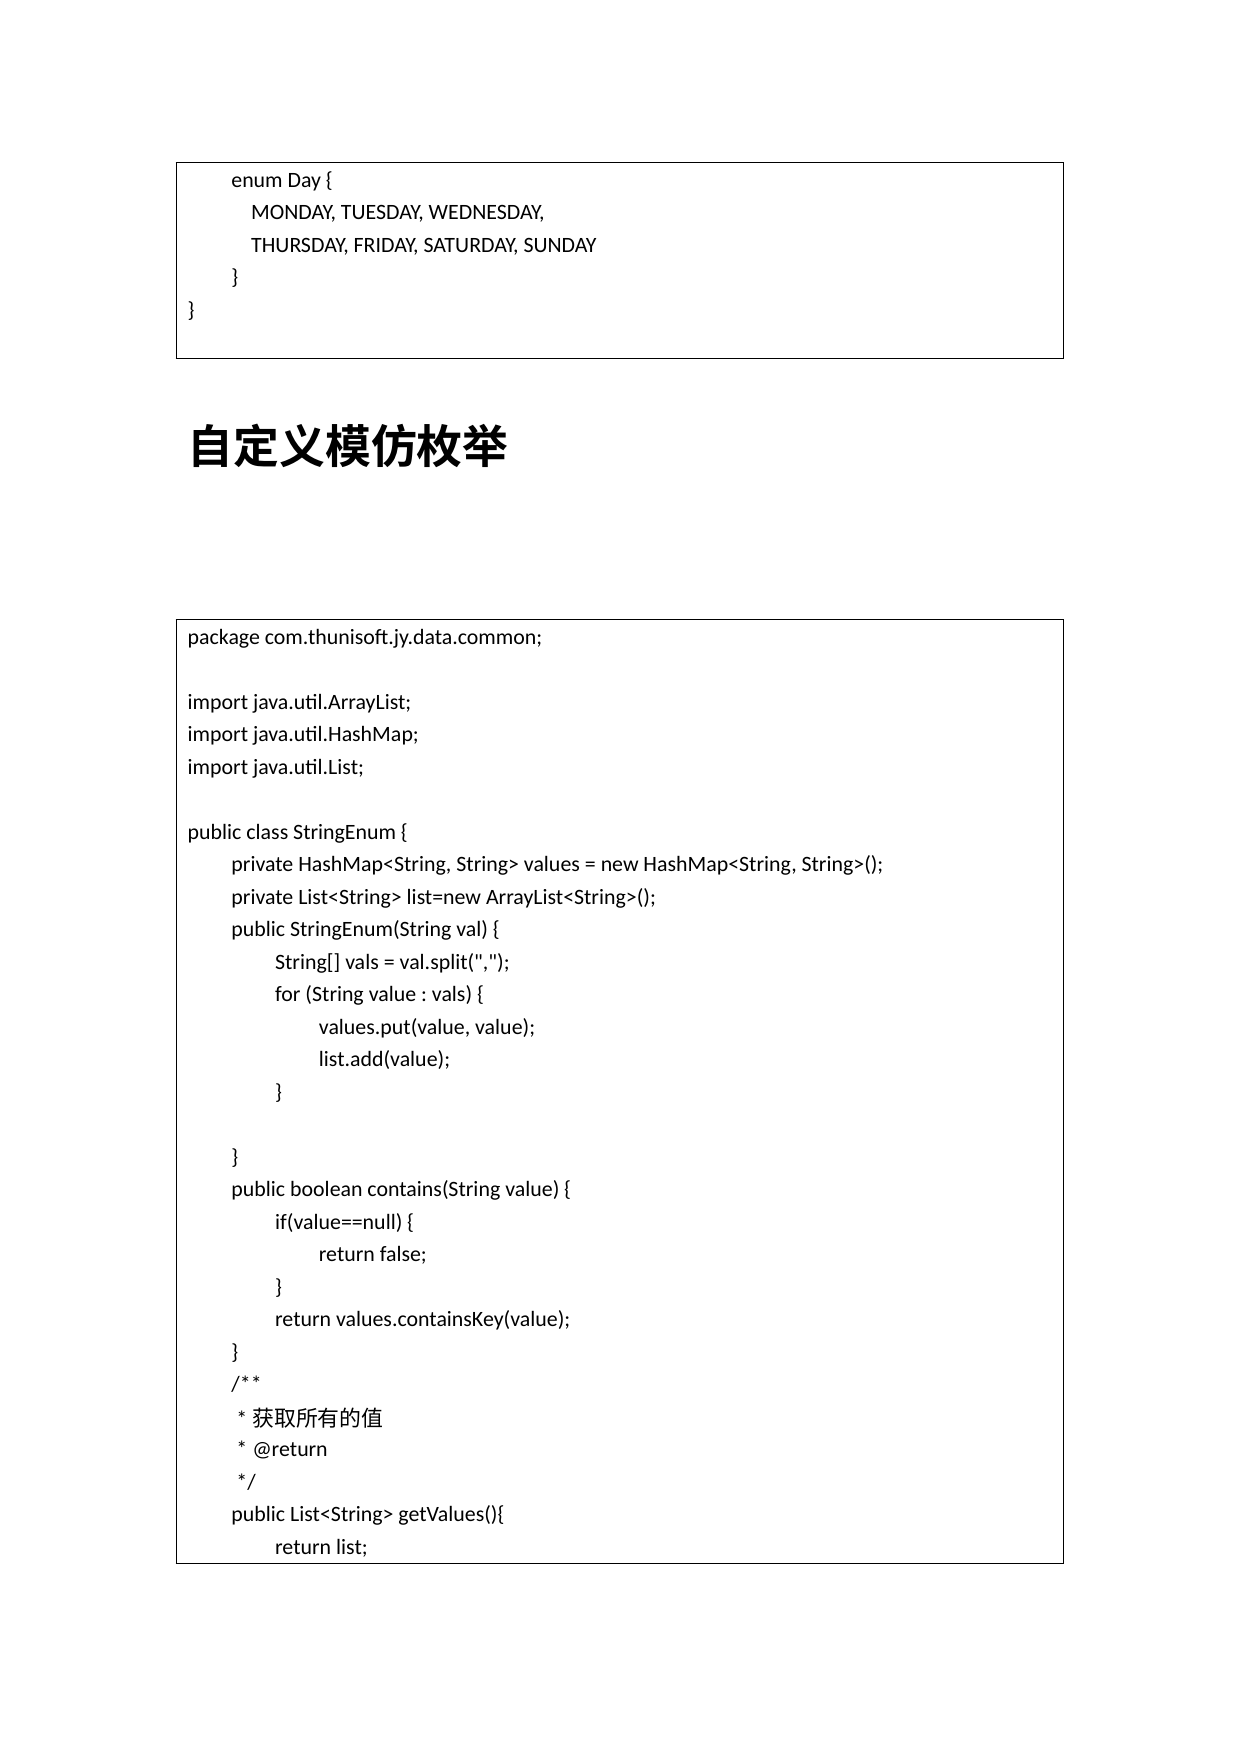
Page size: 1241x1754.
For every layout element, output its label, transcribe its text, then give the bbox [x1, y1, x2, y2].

subtitle 自定义模仿枚举 [187, 394, 1053, 492]
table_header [177, 620, 1063, 1563]
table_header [177, 163, 1063, 358]
